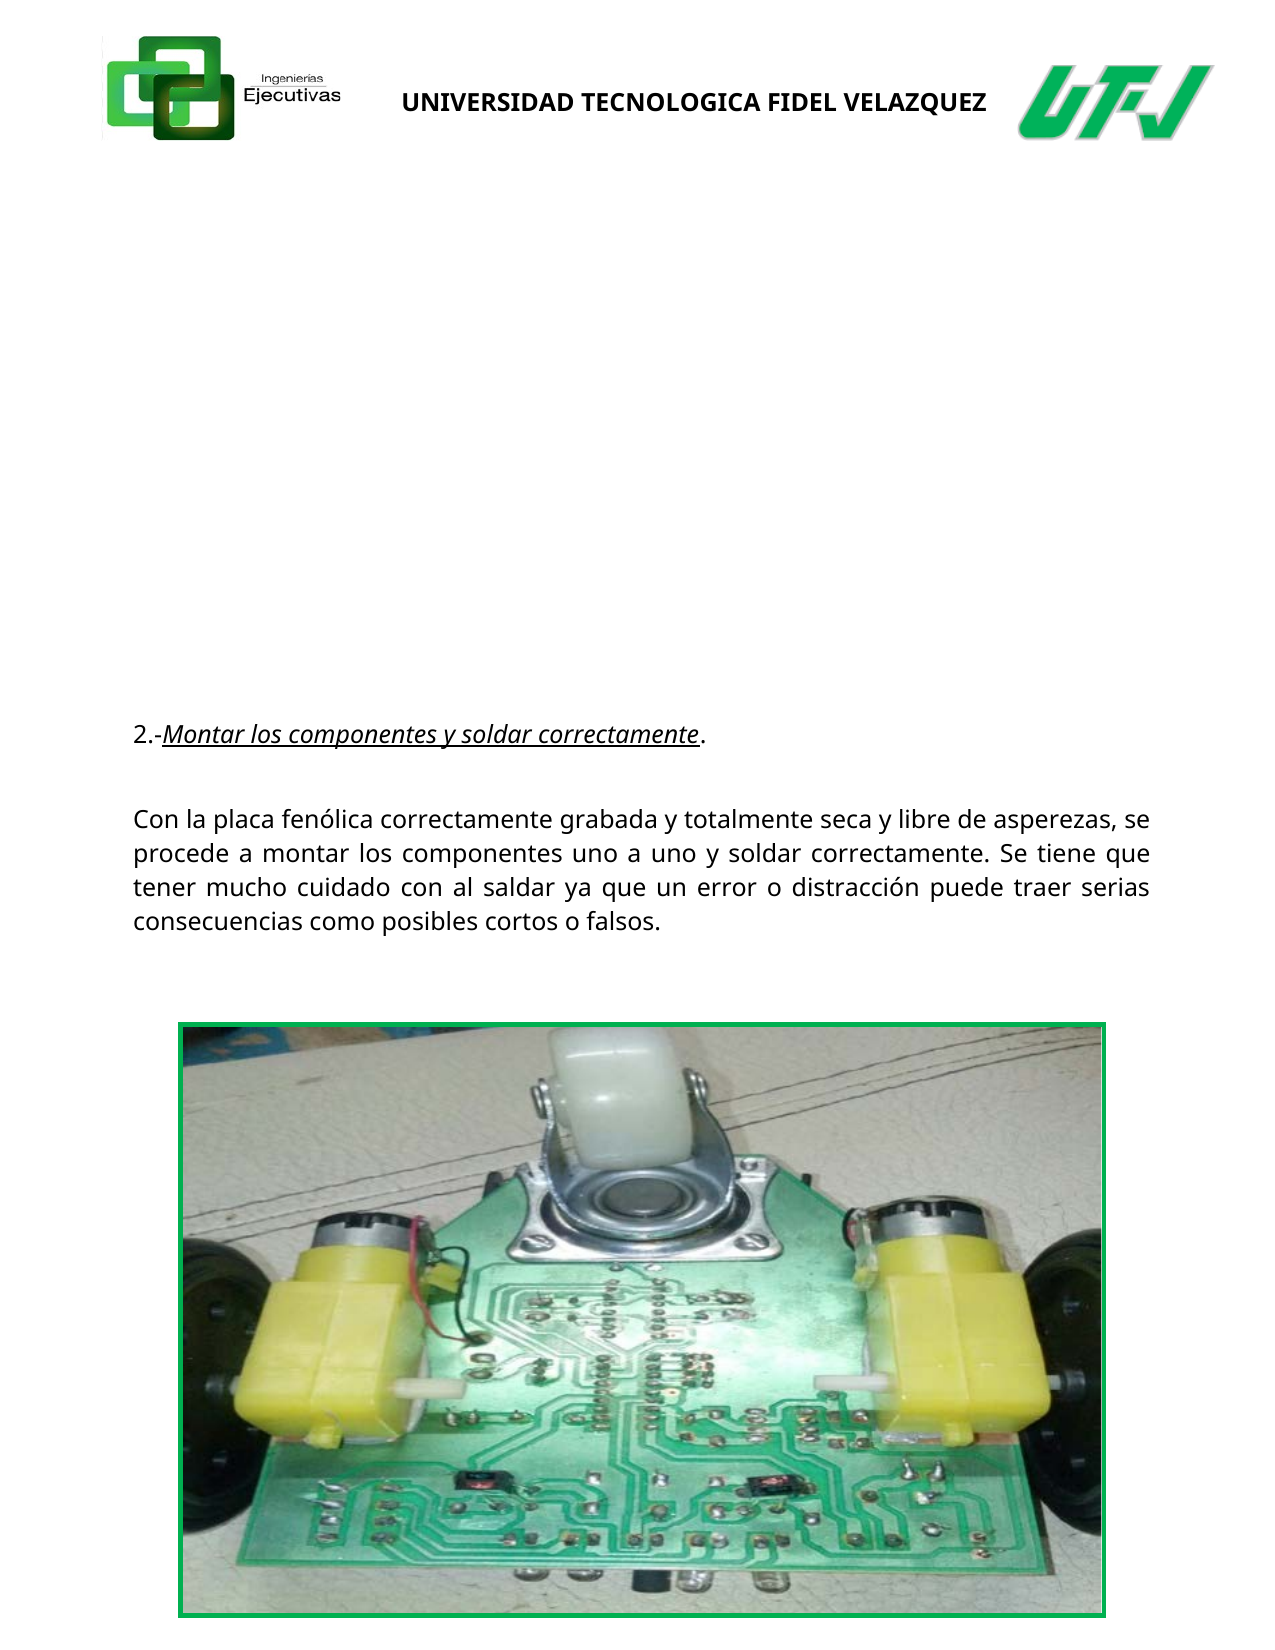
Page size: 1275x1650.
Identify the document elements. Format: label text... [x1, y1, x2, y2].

text 2.-Montar los componentes y soldar correctamente. [133, 716, 1152, 750]
picture [1017, 65, 1216, 141]
picture [101, 36, 341, 141]
text Con la placa fenólica correctamente grabada y totalmente seca y libre de asperezas, se procede a montar los componentes uno a uno y soldar correctamente. Se tiene que tener mucho cuidado con al saldar ya que un error o distracción puede traer serias consecuencias como posibles cortos o falsos. [133, 802, 1152, 938]
picture [183, 1027, 1102, 1613]
